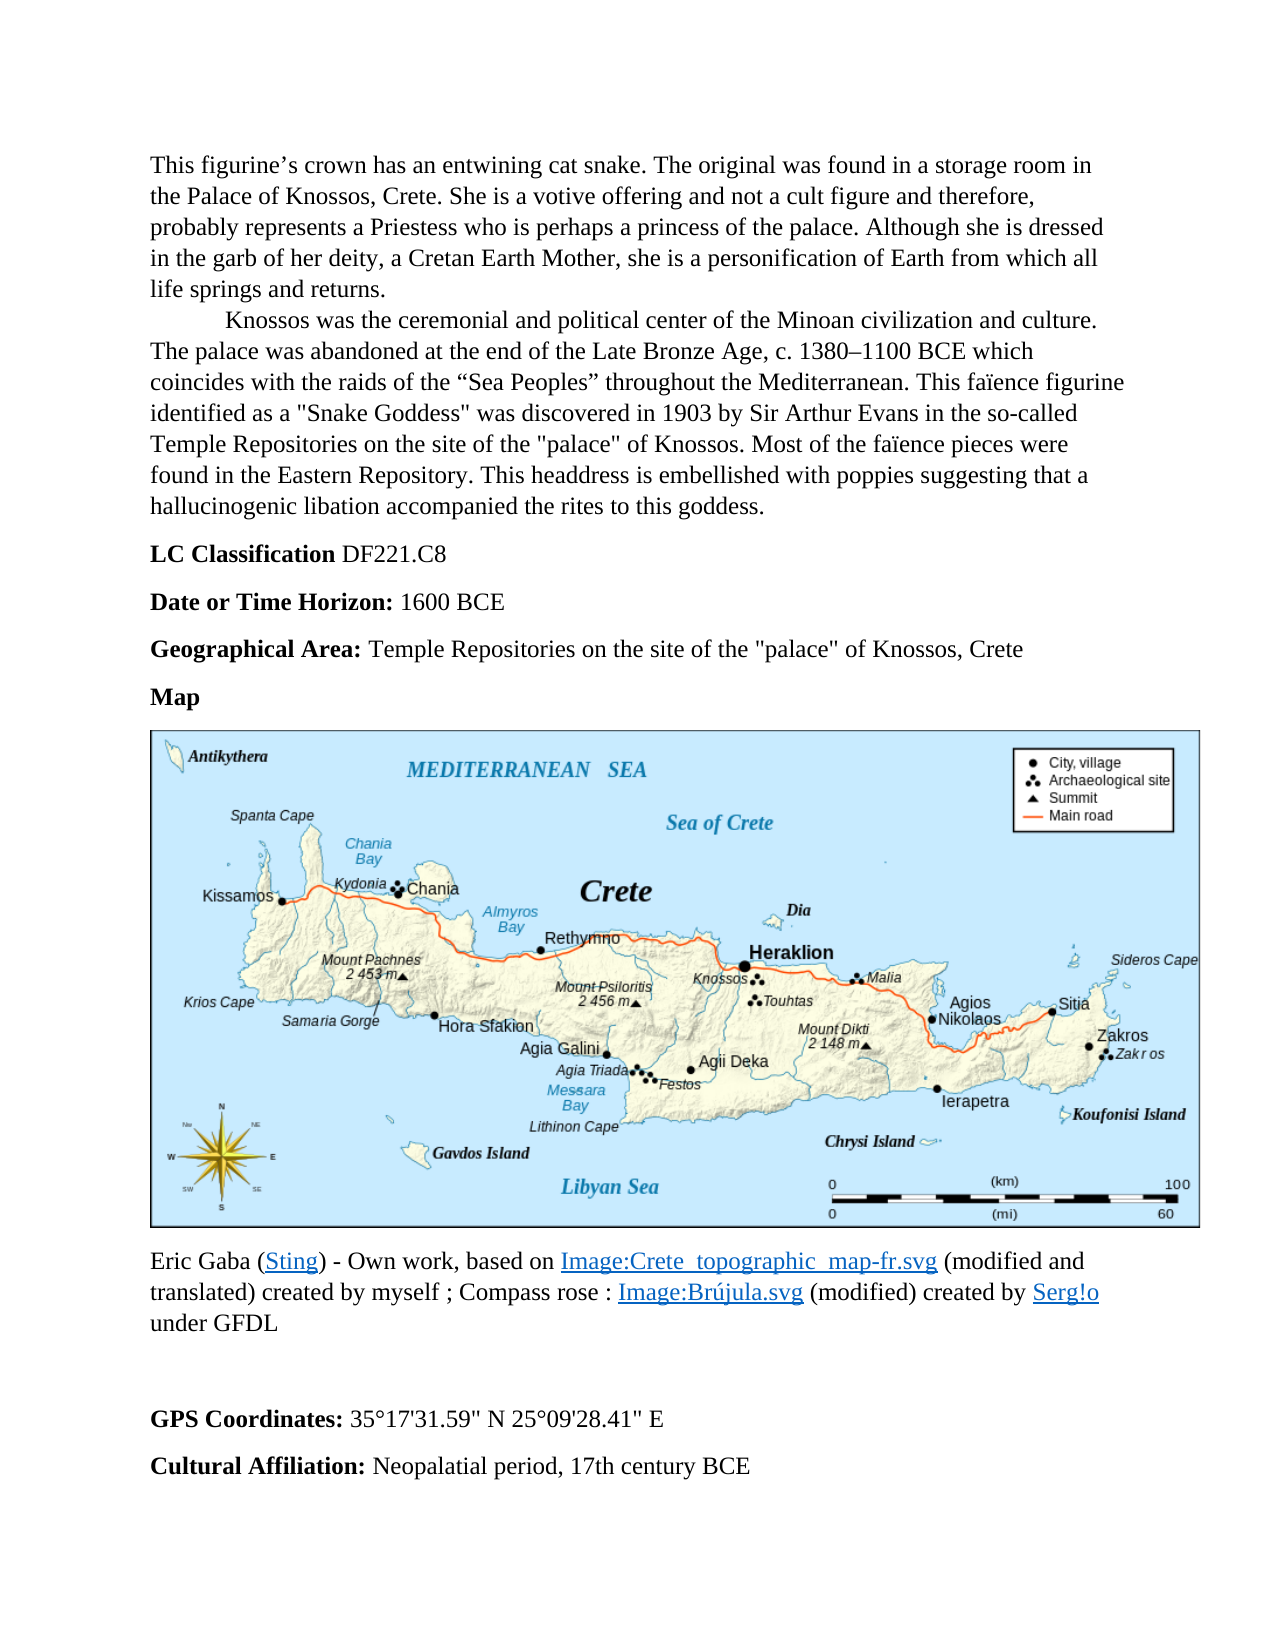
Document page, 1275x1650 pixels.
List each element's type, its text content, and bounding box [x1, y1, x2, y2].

picture [150, 730, 1200, 1228]
text This figurine’s crown has an entwining cat snake. The original was found in a storage room in the Palace of Knossos, Crete. She is a votive offering and not a cult figure and therefore, probably represents a Priestess who is perhaps a princess of the palace. Although she is dressed in the garb of her deity, a Cretan Earth Mother, she is a personification of Earth from which all life springs and returns. [150, 150, 1125, 303]
text Date or Time Horizon: 1600 BCE [150, 587, 1125, 616]
text Knossos was the ceremonial and political center of the Minoan civilization and culture. The palace was abandoned at the end of the Late Bronze Age, c. 1380–1100 BCE which coincides with the raids of the “Sea Peoples” throughout the Mediterranean. This faïence figurine identified as a "Snake Goddess" was discovered in 1903 by Sir Arthur Evans in the so-called Temple Repositories on the site of the "palace" of Knossos. Most of the faïence pieces were found in the Eastern Repository. This headdress is embellished with poppies suggesting that a hallucinogenic libation accompanied the rites to this goddess. [150, 305, 1125, 520]
text Cultural Affiliation: Neopalatial period, 17th century BCE [150, 1451, 1125, 1480]
text Eric Gaba (Sting) - Own work, based on Image:Crete_topographic_map-fr.svg (modified and translated) created by myself ; Compass rose : Image:Brújula.svg (modified) created by Serg!o under GFDL [150, 1246, 1125, 1337]
text Map [150, 682, 1125, 711]
text LC Classification DF221.C8 [150, 539, 1125, 568]
text GPS Coordinates: 35°17'31.59" N 25°09'28.41" E [150, 1404, 1125, 1432]
text Geographical Area: Temple Repositories on the site of the "palace" of Knossos, Crete [150, 634, 1125, 663]
